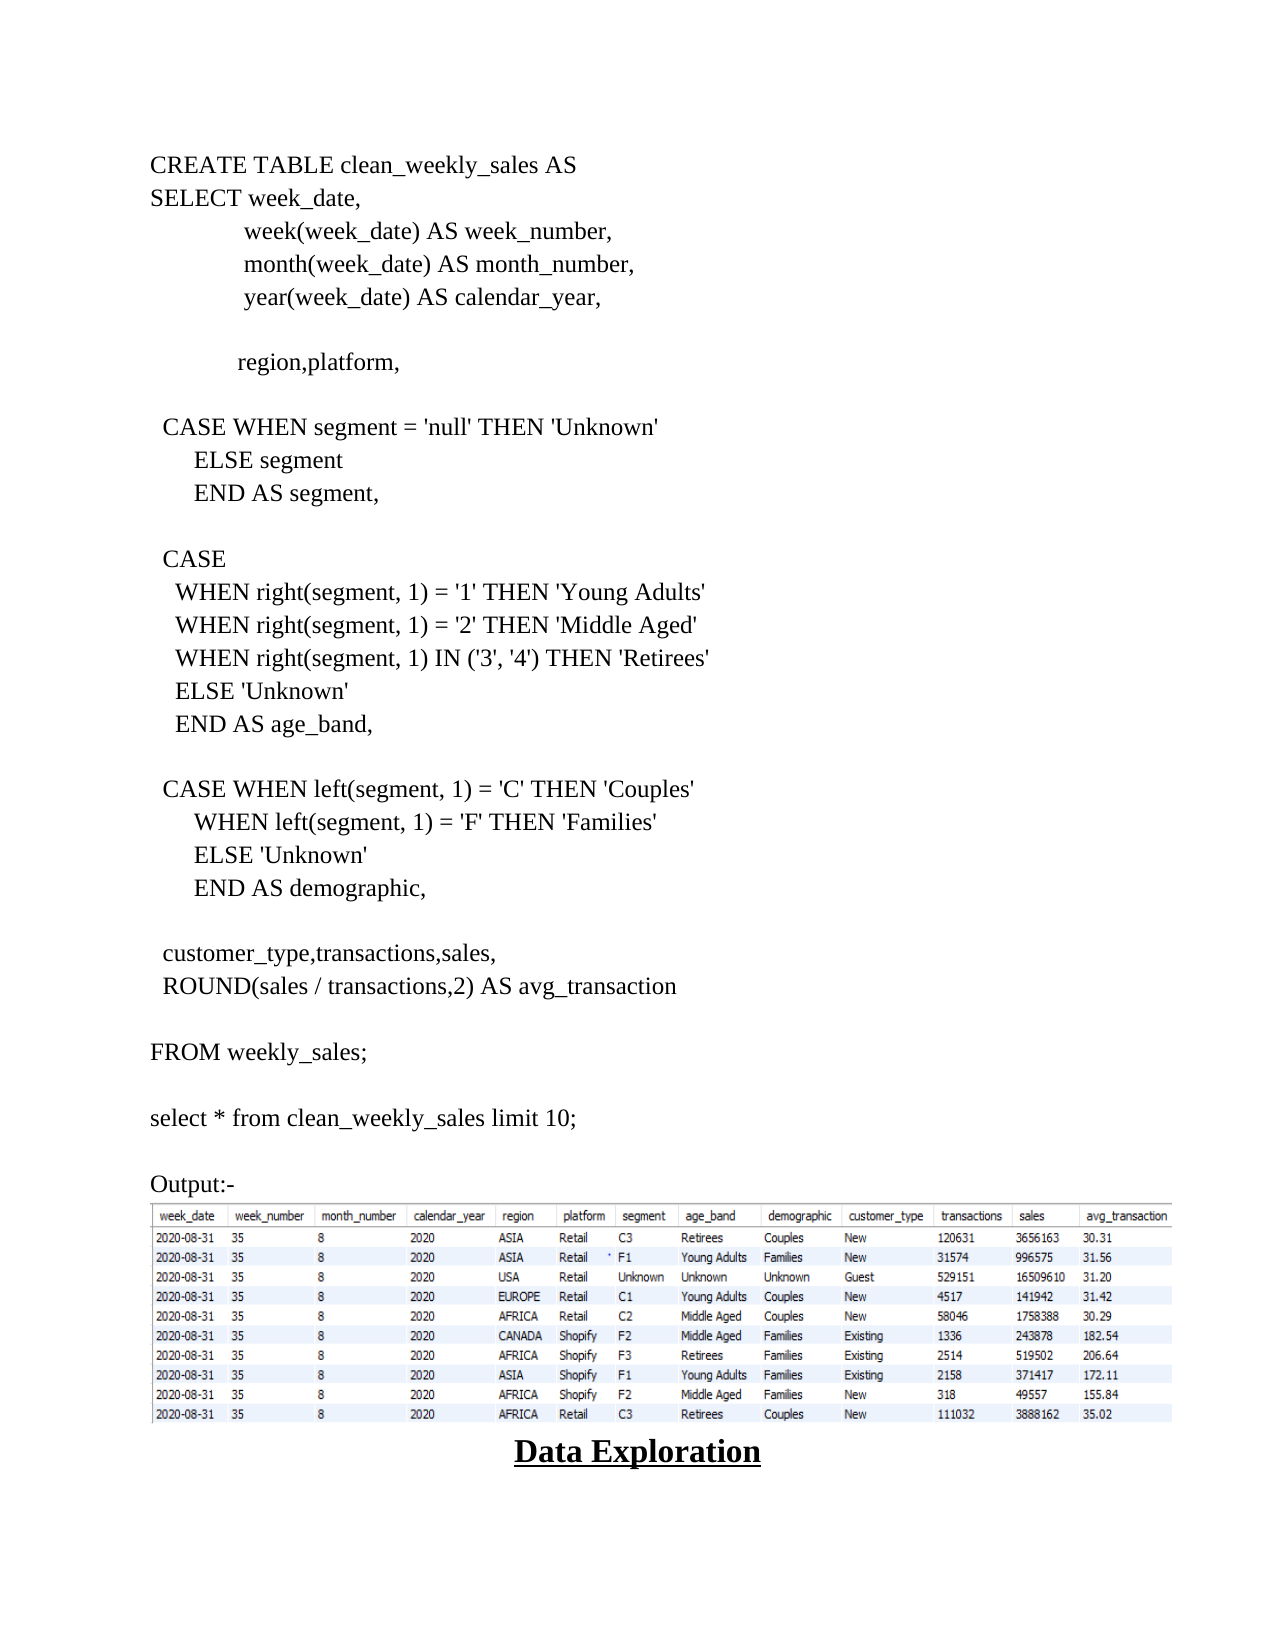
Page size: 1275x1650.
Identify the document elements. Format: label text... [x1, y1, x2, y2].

text CASE WHEN left(segment, 1) = 'C' THEN 'Couples' [150, 774, 1125, 803]
text CREATE TABLE clean_weekly_sales AS [150, 150, 1125, 179]
text ELSE 'Unknown' [150, 676, 1125, 704]
text END AS segment, [150, 478, 1125, 507]
text Output:- [150, 1169, 1125, 1198]
text customer_type,transactions,sales, [150, 938, 1125, 967]
text select * from clean_weekly_sales limit 10; [150, 1103, 1125, 1132]
text ROUND(sales / transactions,2) AS avg_transaction [150, 971, 1125, 1000]
text FROM weekly_sales; [150, 1037, 1125, 1066]
text region,platform, [150, 347, 1125, 376]
text CASE [150, 544, 1125, 572]
text WHEN right(segment, 1) IN ('3', '4') THEN 'Retirees' [150, 643, 1125, 672]
text year(week_date) AS calendar_year, [150, 282, 1125, 311]
text SELECT week_date, [150, 183, 1125, 212]
text WHEN right(segment, 1) = '2' THEN 'Middle Aged' [150, 610, 1125, 638]
text END AS demographic, [150, 873, 1125, 902]
picture [150, 1202, 1172, 1428]
text week(week_date) AS week_number, [150, 216, 1125, 245]
text month(week_date) AS month_number, [150, 249, 1125, 278]
text ELSE segment [150, 446, 1125, 474]
text WHEN left(segment, 1) = 'F' THEN 'Families' [150, 807, 1125, 836]
text ELSE 'Unknown' [150, 840, 1125, 869]
text WHEN right(segment, 1) = '1' THEN 'Young Adults' [150, 577, 1125, 606]
text END AS age_band, [150, 709, 1125, 738]
text CASE WHEN segment = 'null' THEN 'Unknown' [150, 412, 1125, 441]
text Data Exploration [150, 1432, 1125, 1470]
